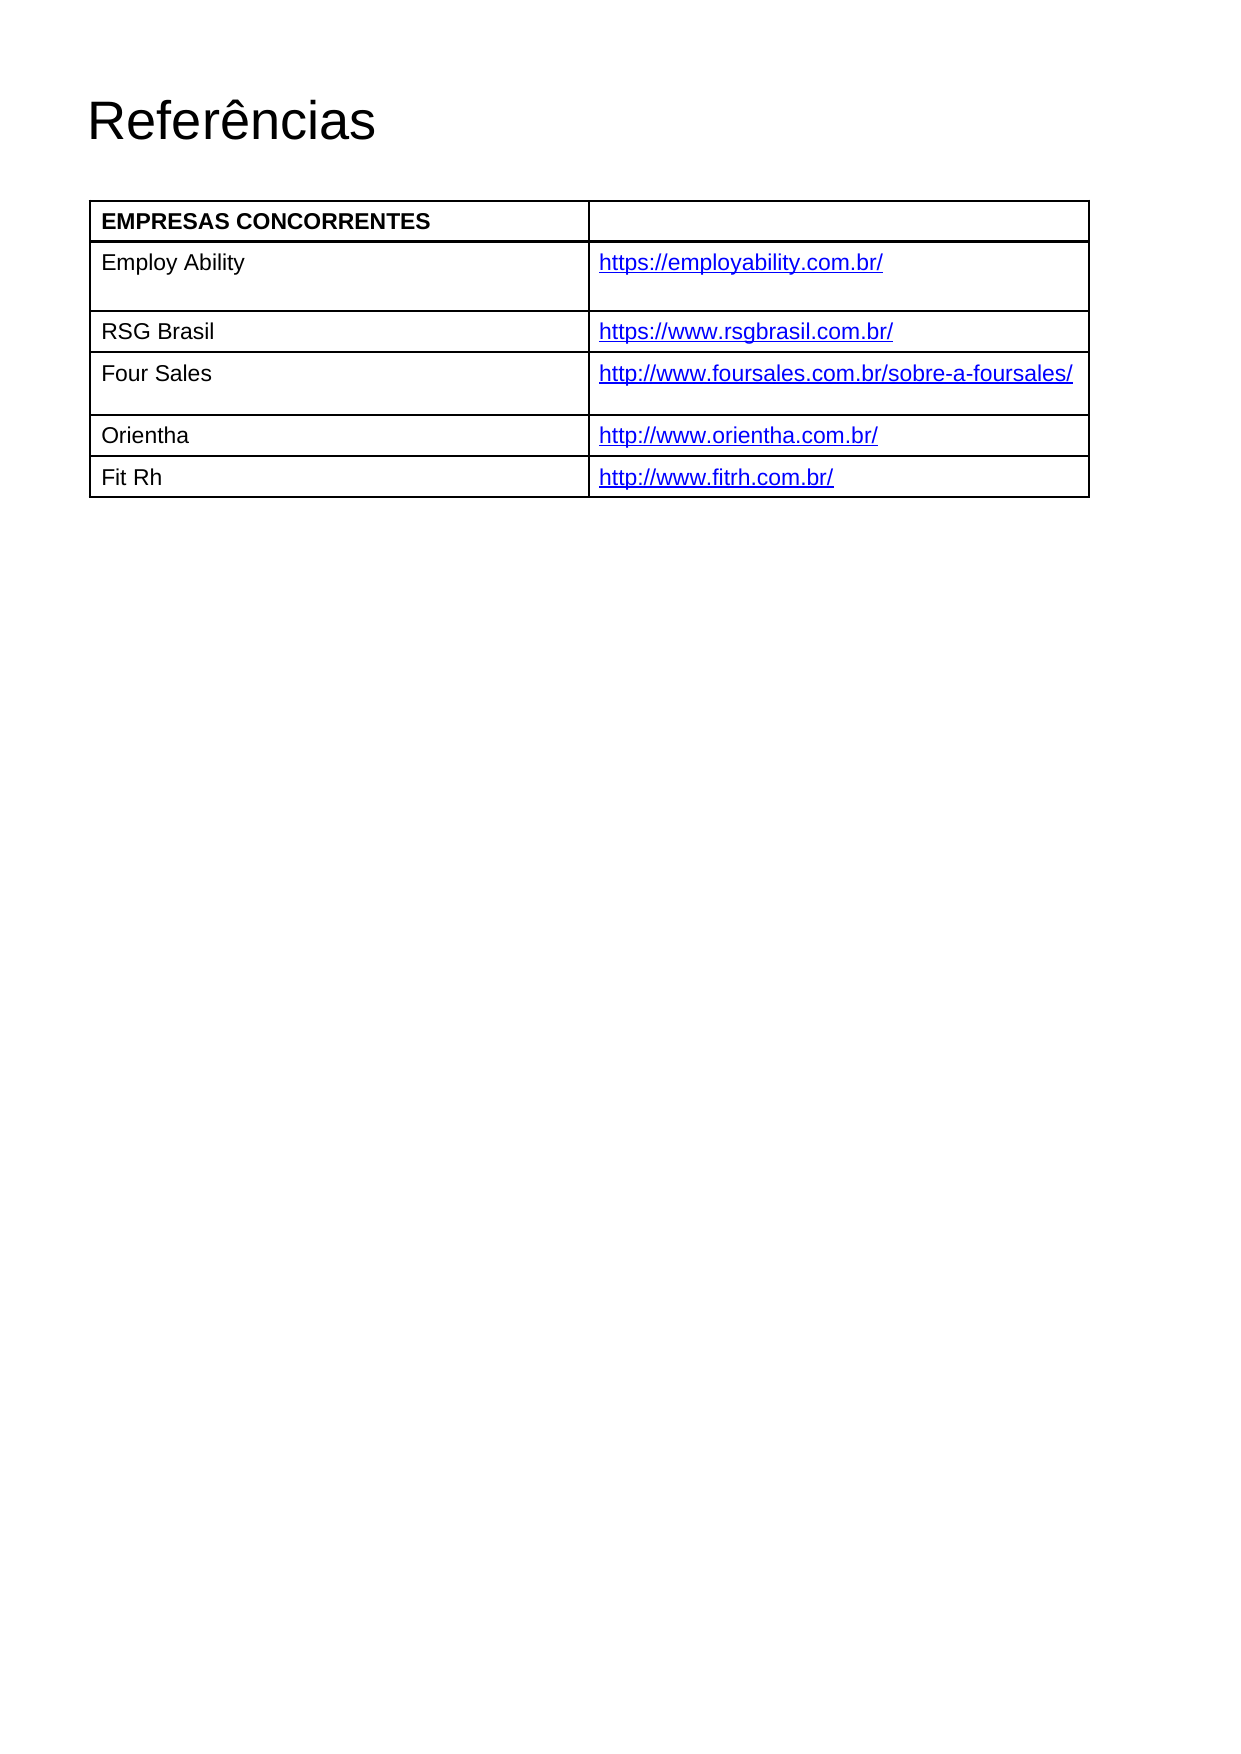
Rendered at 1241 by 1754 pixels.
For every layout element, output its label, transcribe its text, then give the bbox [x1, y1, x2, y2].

table_cell Orientha [91, 416, 588, 455]
table_cell http://www.orientha.com.br/ [590, 416, 1088, 455]
table_cell https://www.rsgbrasil.com.br/ [590, 312, 1088, 351]
text Referências [87, 89, 1103, 151]
table_cell https://employability.com.br/ [590, 243, 1088, 310]
table_cell Fit Rh [91, 457, 588, 496]
table_cell http://www.fitrh.com.br/ [590, 457, 1088, 496]
table_cell http://www.foursales.com.br/sobre-a-foursales/ [590, 353, 1088, 414]
table_cell Four Sales [91, 353, 588, 414]
table_header [590, 202, 1088, 240]
table_header EMPRESAS CONCORRENTES [91, 202, 588, 240]
table_cell RSG Brasil [91, 312, 588, 351]
table_cell Employ Ability [91, 243, 588, 310]
